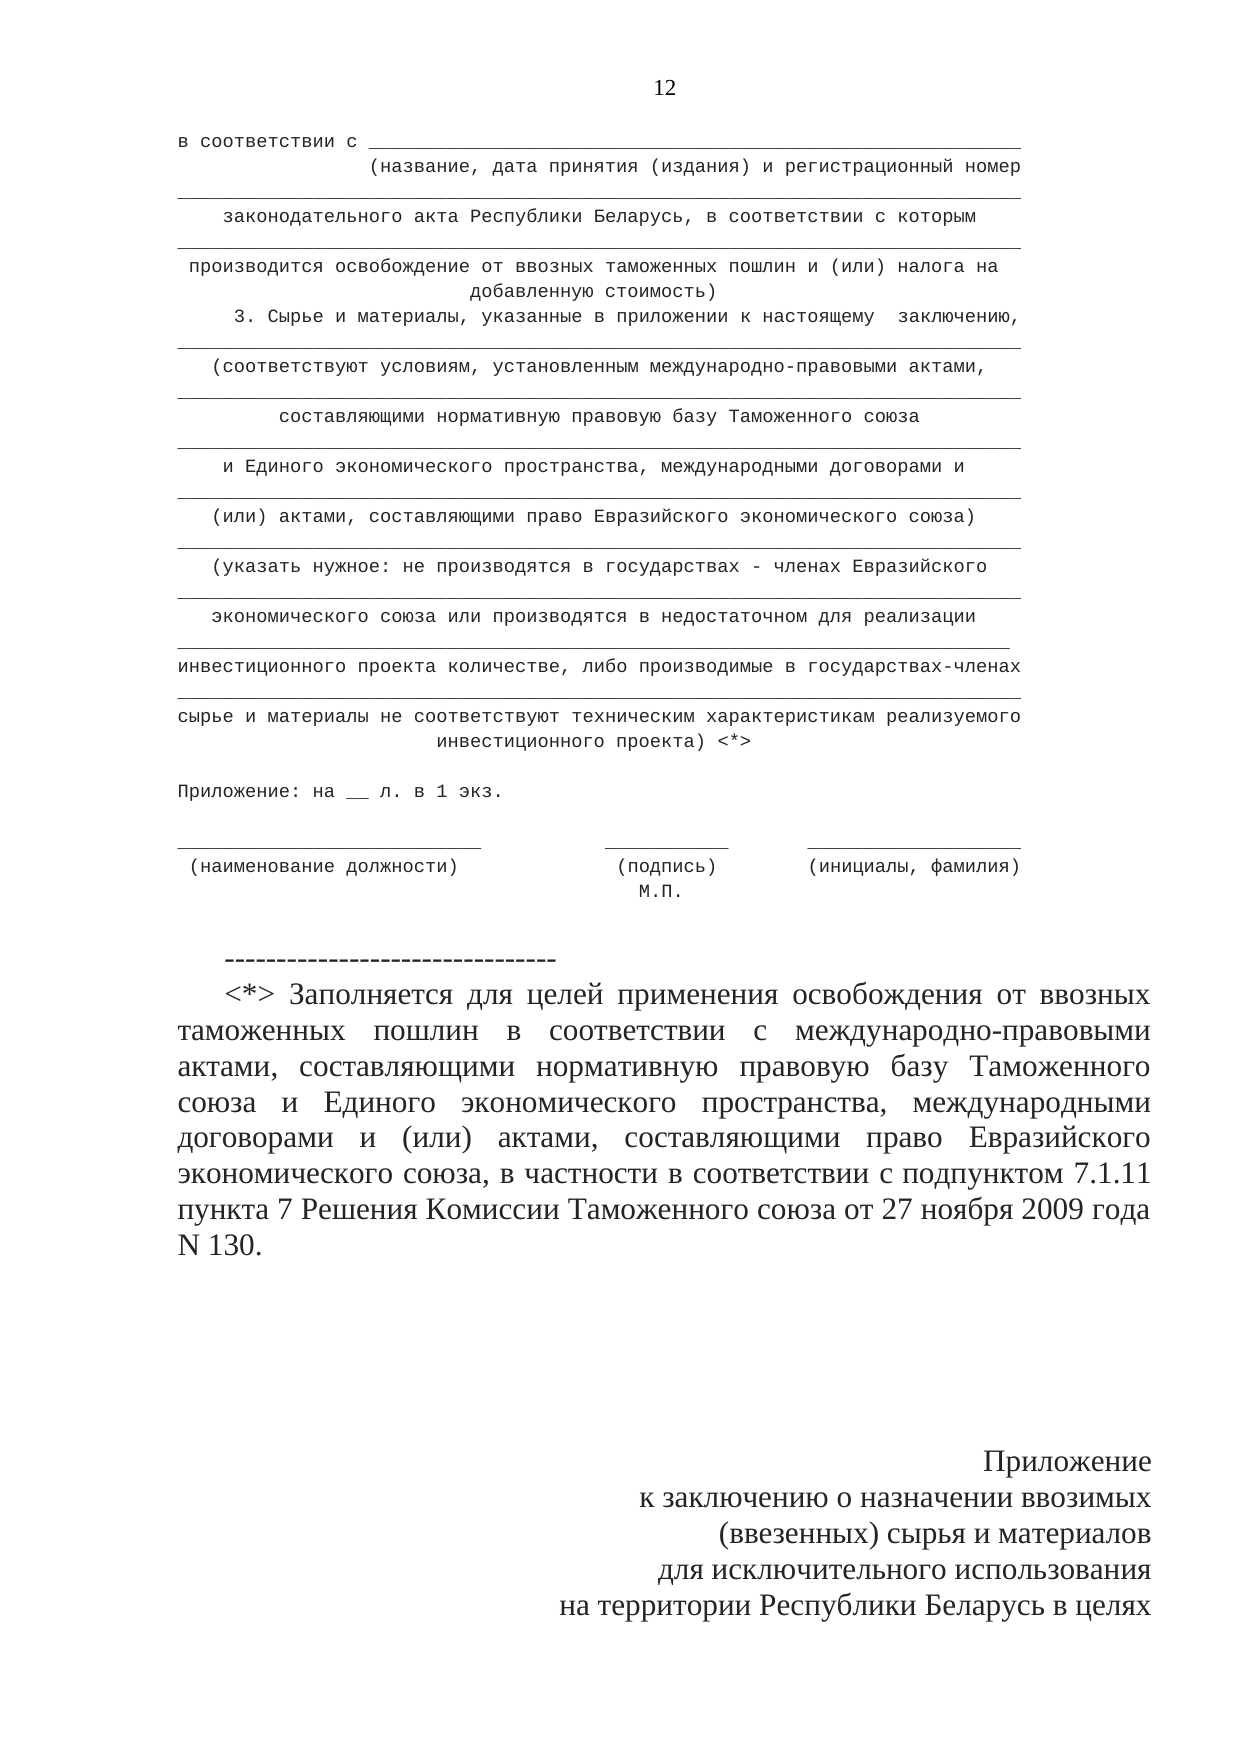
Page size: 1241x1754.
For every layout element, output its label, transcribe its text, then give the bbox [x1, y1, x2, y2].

text и Единого экономического пространства, международными договорами и [177, 453, 1152, 478]
text производится освобождение от ввозных таможенных пошлин и (или) налога на [177, 253, 1152, 278]
text ___________________________________________________________________________ [177, 678, 1152, 703]
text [177, 178, 1152, 203]
text ___________________________________________________________________________ [177, 378, 1152, 403]
text (наименование должности) (подпись) (инициалы, фамилия) [177, 853, 1152, 878]
text (указать нужное: не производятся в государствах - членах Евразийского [177, 553, 1152, 578]
text __________________________________________________________________________ [177, 628, 1152, 653]
text инвестиционного проекта количестве, либо производимые в государствах-членах [177, 653, 1152, 678]
text к заключению о назначении ввозимых [177, 1478, 1152, 1514]
text Приложение: на __ л. в 1 экз. [177, 778, 1152, 803]
text в соответствии с __________________________________________________________ [177, 128, 1152, 153]
text ___________________________________________________________________________ [177, 528, 1152, 553]
text на территории Республики Беларусь в целях [177, 1586, 1152, 1622]
text сырье и материалы не соответствуют техническим характеристикам реализуемого [177, 703, 1152, 728]
text ___________________________________________________________________________ [177, 228, 1152, 253]
text ___________________________________________________________________________ [177, 478, 1152, 503]
text (название, дата принятия (издания) и регистрационный номер [177, 153, 1152, 178]
text ___________________________ ___________ ___________________ [177, 828, 1152, 853]
text инвестиционного проекта) <*> [177, 728, 1152, 753]
text ___________________________________________________________________________ [177, 578, 1152, 603]
text ___________________________________________________________________________ [177, 328, 1152, 353]
text Приложение [177, 1442, 1152, 1478]
text добавленную стоимость) [177, 278, 1152, 303]
text для исключительного использования [177, 1550, 1152, 1586]
text 3. Сырье и материалы, указанные в приложении к настоящему заключению, [177, 303, 1152, 328]
text М.П. [177, 878, 1152, 903]
text -------------------------------- [177, 939, 1152, 975]
text составляющими нормативную правовую базу Таможенного союза [177, 403, 1152, 428]
text (или) актами, составляющими право Евразийского экономического союза) [177, 503, 1152, 528]
text законодательного акта Республики Беларусь, в соответствии с которым [177, 203, 1152, 228]
text (ввезенных) сырья и материалов [177, 1514, 1152, 1550]
text экономического союза или производятся в недостаточном для реализации [177, 603, 1152, 628]
text <*> Заполняется для целей применения освобождения от ввозных таможенных пошлин в соответствии с международно-правовыми актами, составляющими нормативную правовую базу Таможенного союза и Единого экономического пространства, международными договорами и (или) актами, составляющими право Евразийского экономического союза, в частности в соответствии с подпунктом 7.1.11 пункта 7 Решения Комиссии Таможенного союза от 27 ноября 2009 года N 130. [177, 975, 1152, 1262]
text (соответствуют условиям, установленным международно-правовыми актами, [177, 353, 1152, 378]
text ___________________________________________________________________________ [177, 428, 1152, 453]
